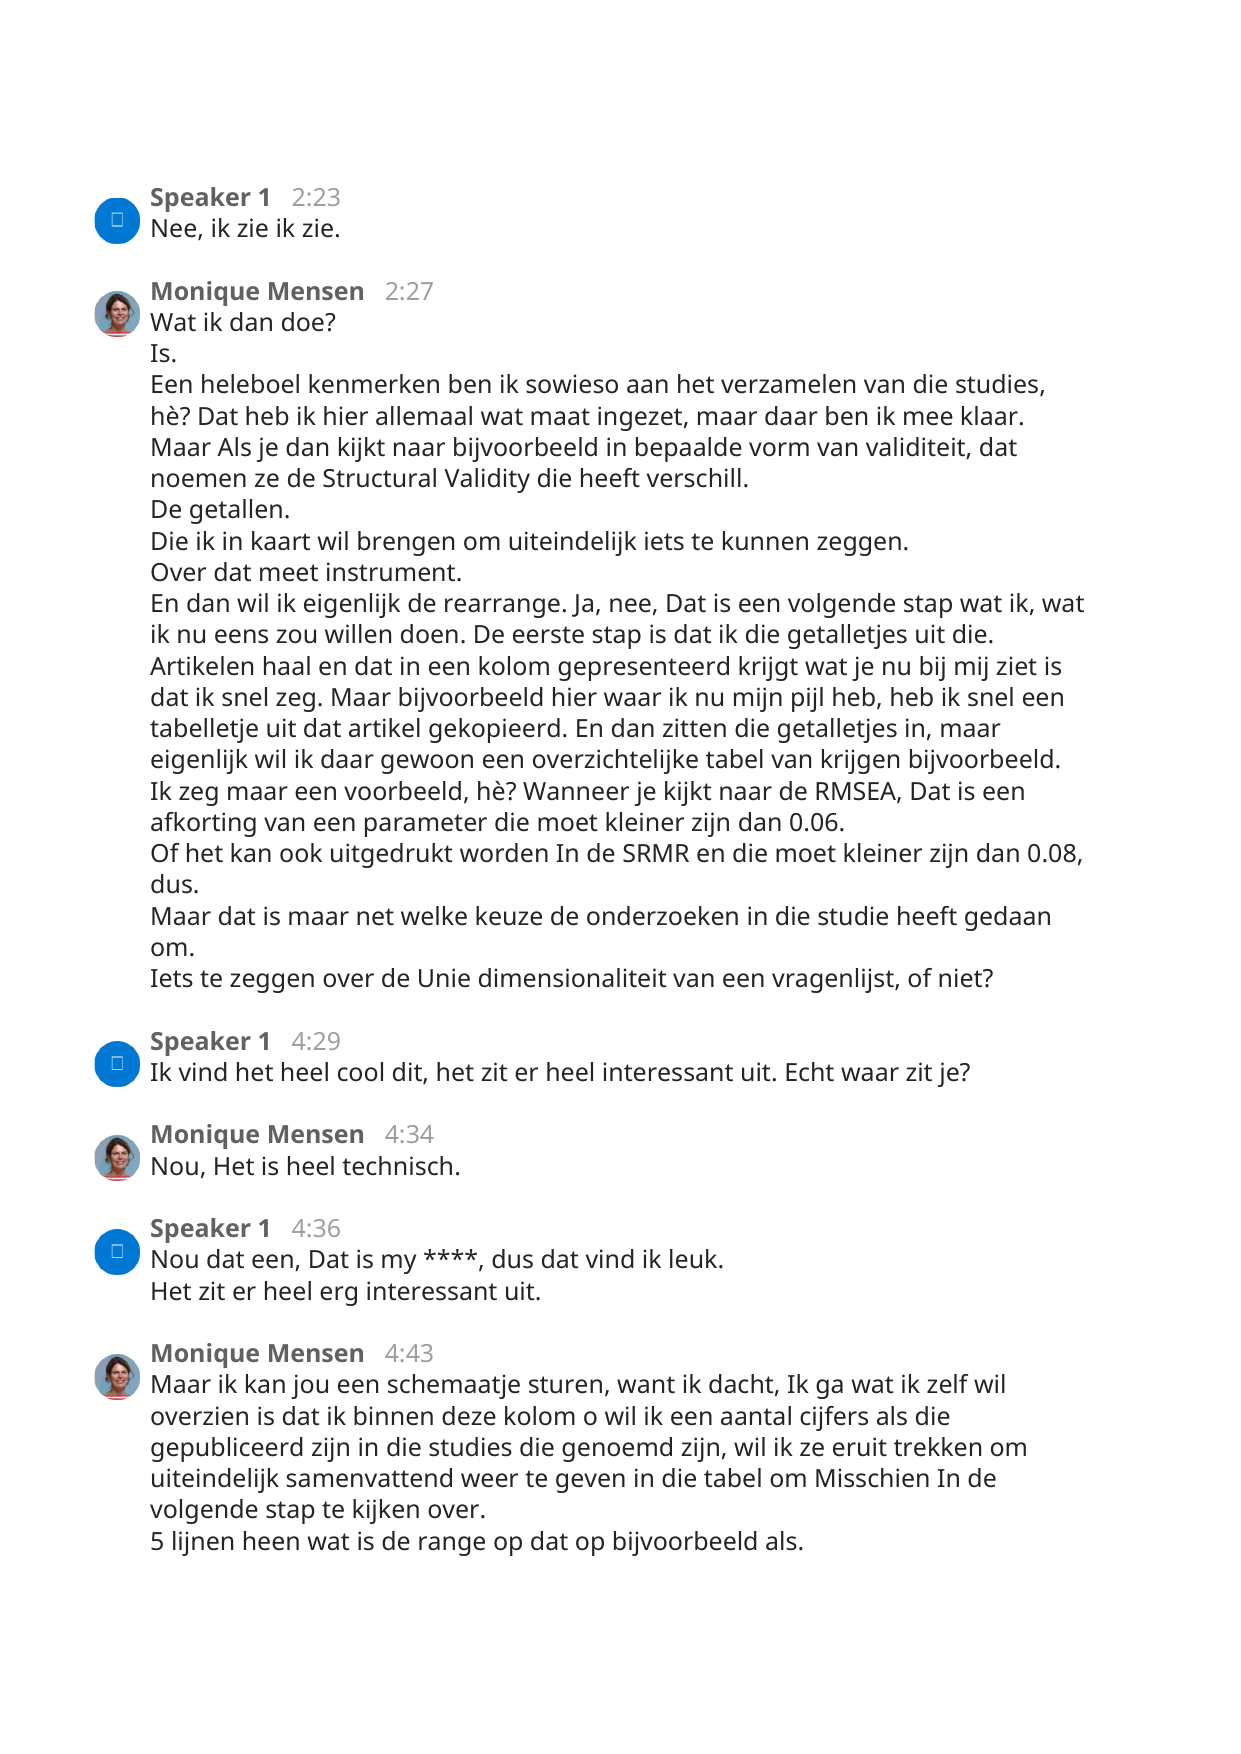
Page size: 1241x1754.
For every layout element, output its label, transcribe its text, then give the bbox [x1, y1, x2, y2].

picture [94, 291, 140, 337]
picture [94, 1041, 140, 1087]
picture [94, 1229, 140, 1275]
picture [94, 198, 140, 244]
text Speaker 1 2:23 Nee, ik zie ik zie. [150, 150, 1090, 244]
picture [94, 1354, 140, 1400]
text Speaker 1 4:29 Ik vind het heel cool dit, het zit er heel interessant uit. Echt waar zit je? [150, 994, 1090, 1087]
picture [94, 1135, 140, 1181]
text Monique Mensen 2:27 Wat ik dan doe? Is. Een heleboel kenmerken ben ik sowieso aan het verzamelen van die studies, hè? Dat heb ik hier allemaal wat maat ingezet, maar daar ben ik mee klaar. Maar Als je dan kijkt naar bijvoorbeeld in bepaalde vorm van validiteit, dat noemen ze de Structural Validity die heeft verschill. De getallen. Die ik in kaart wil brengen om uiteindelijk iets te kunnen zeggen. Over dat meet instrument. En dan wil ik eigenlijk de rearrange. Ja, nee, Dat is een volgende stap wat ik, wat ik nu eens zou willen doen. De eerste stap is dat ik die getalletjes uit die. Artikelen haal en dat in een kolom gepresenteerd krijgt wat je nu bij mij ziet is dat ik snel zeg. Maar bijvoorbeeld hier waar ik nu mijn pijl heb, heb ik snel een tabelletje uit dat artikel gekopieerd. En dan zitten die getalletjes in, maar eigenlijk wil ik daar gewoon een overzichtelijke tabel van krijgen bijvoorbeeld. Ik zeg maar een voorbeeld, hè? Wanneer je kijkt naar de RMSEA, Dat is een afkorting van een parameter die moet kleiner zijn dan 0.06. Of het kan ook uitgedrukt worden In de SRMR en die moet kleiner zijn dan 0.08, dus. Maar dat is maar net welke keuze de onderzoeken in die studie heeft gedaan om. Iets te zeggen over de Unie dimensionaliteit van een vragenlijst, of niet? [150, 244, 1090, 994]
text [150, 1306, 1090, 1556]
text Speaker 1 4:36 Nou dat een, Dat is my ****, dus dat vind ik leuk. Het zit er heel erg interessant uit. [150, 1181, 1090, 1306]
text Monique Mensen 4:34 Nou, Het is heel technisch. [150, 1087, 1090, 1181]
